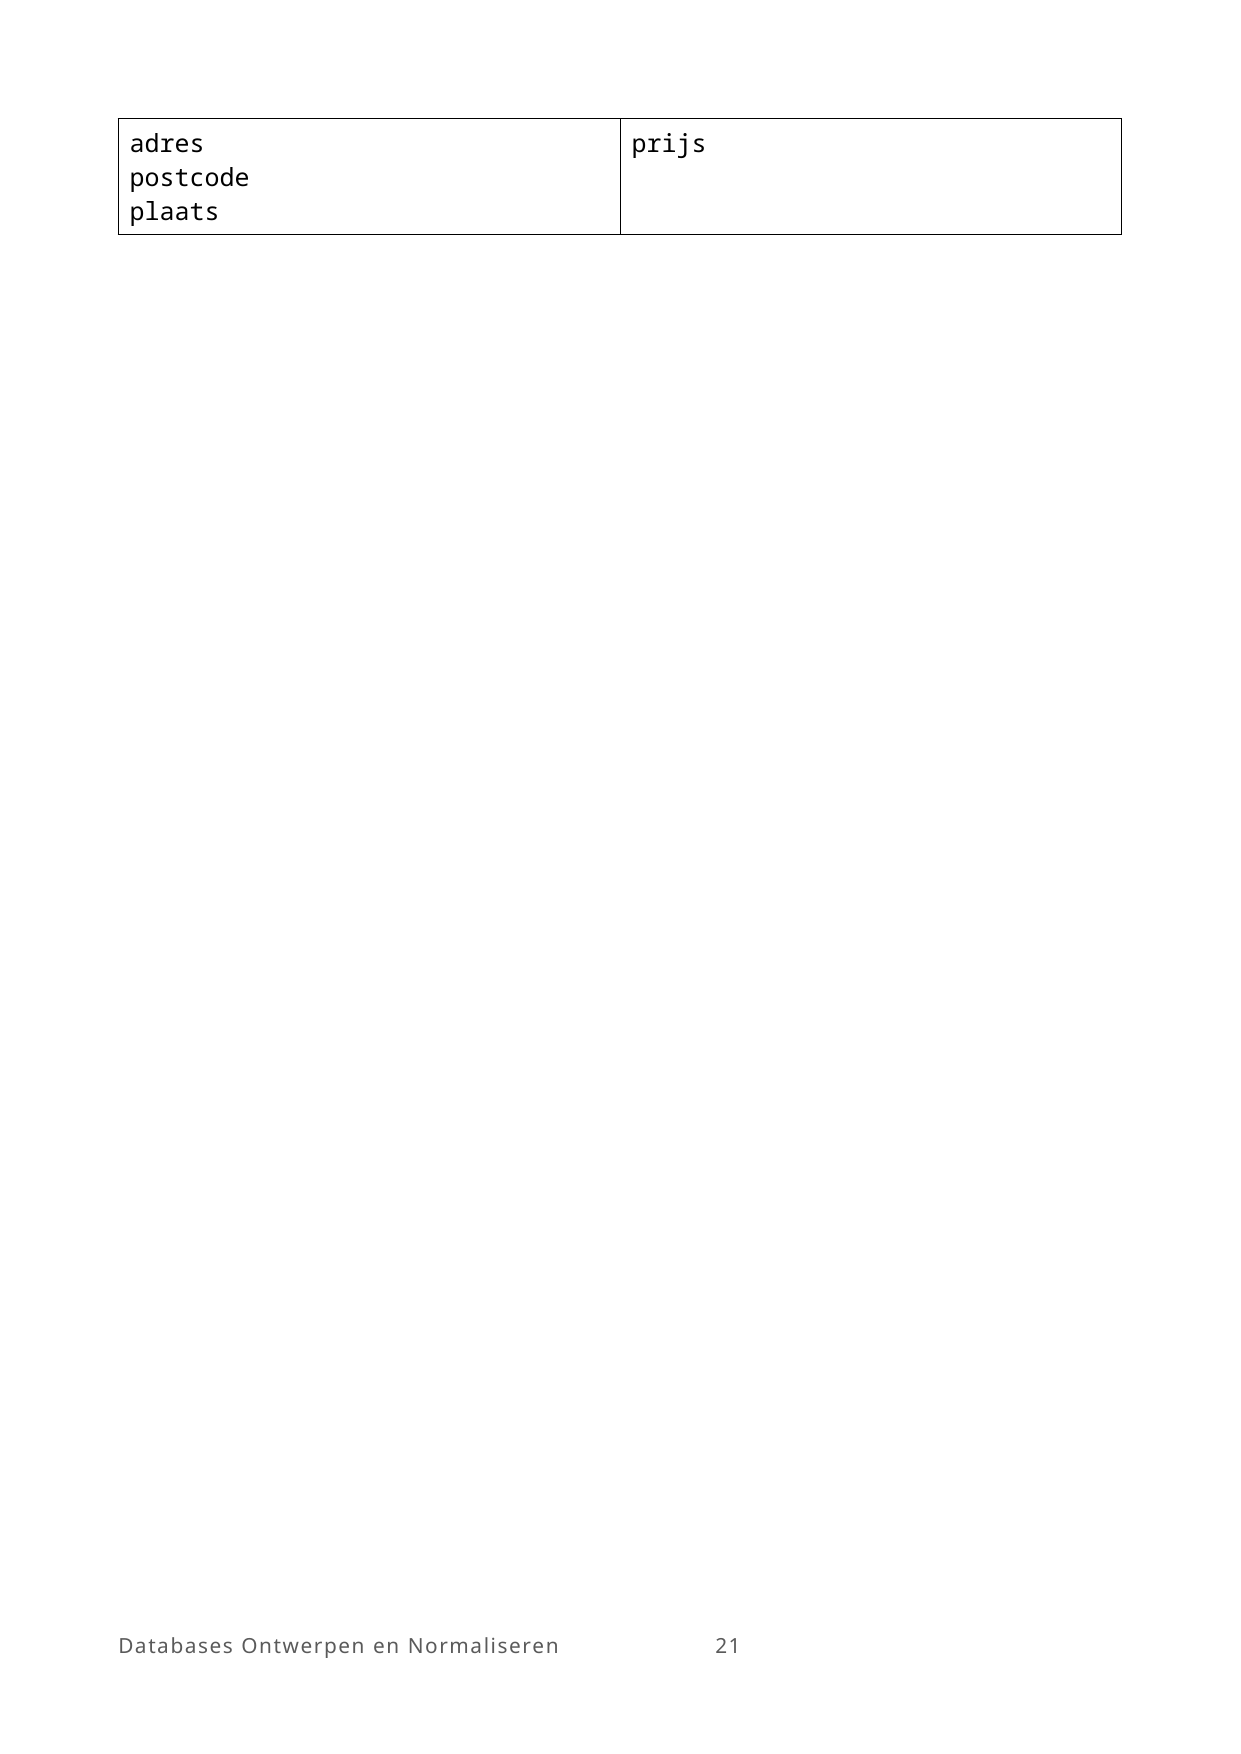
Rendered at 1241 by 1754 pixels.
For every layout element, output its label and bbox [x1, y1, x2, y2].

table_header [621, 119, 1121, 234]
table_header [119, 119, 620, 234]
